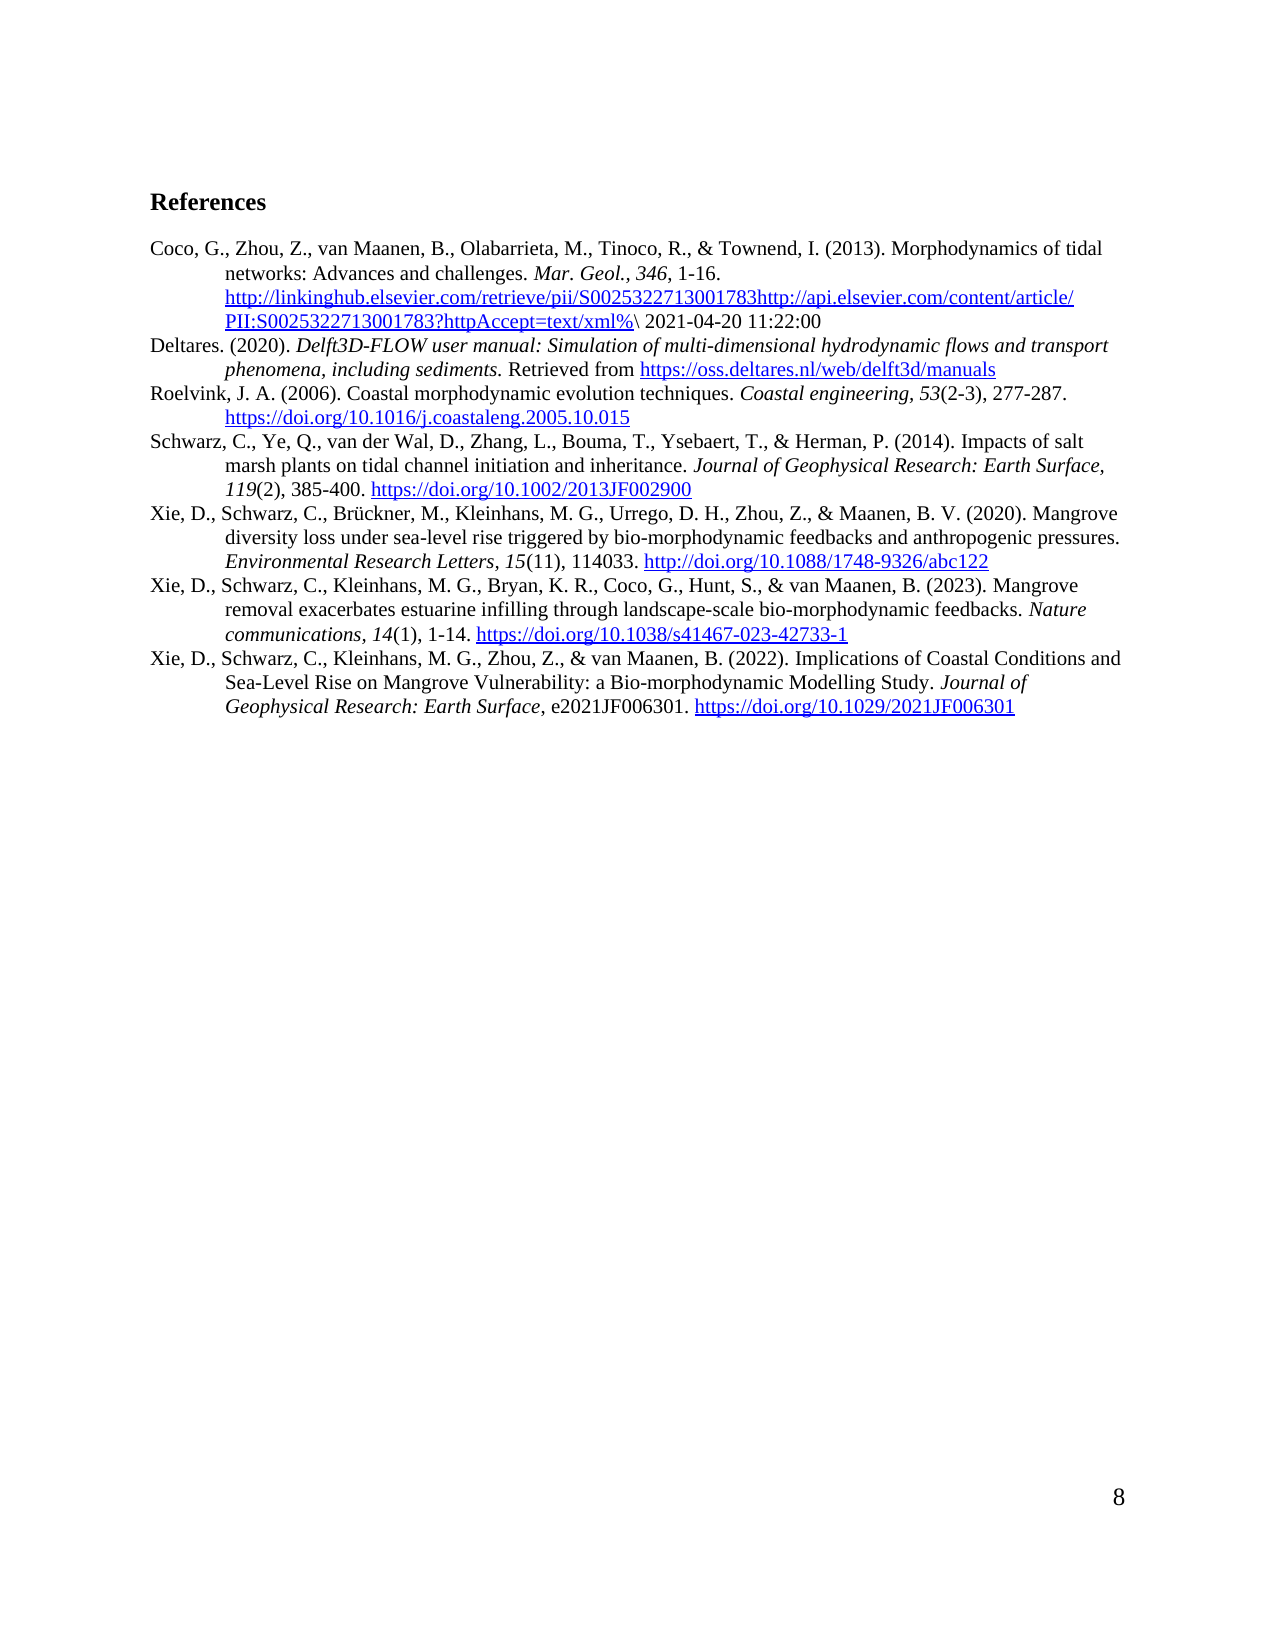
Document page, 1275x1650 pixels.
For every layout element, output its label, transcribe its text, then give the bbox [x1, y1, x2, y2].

text Xie, D., Schwarz, C., Kleinhans, M. G., Bryan, K. R., Coco, G., Hunt, S., & van Maanen, B. (2023). Mangrove removal exacerbates estuarine infilling through landscape-scale bio-morphodynamic feedbacks. Nature communications, 14(1), 1-14. https://doi.org/10.1038/s41467-023-42733-1 [150, 573, 1125, 646]
text Xie, D., Schwarz, C., Brückner, M., Kleinhans, M. G., Urrego, D. H., Zhou, Z., & Maanen, B. V. (2020). Mangrove diversity loss under sea-level rise triggered by bio-morphodynamic feedbacks and anthropogenic pressures. Environmental Research Letters, 15(11), 114033. http://doi.org/10.1088/1748-9326/abc122 [150, 501, 1125, 573]
text Roelvink, J. A. (2006). Coastal morphodynamic evolution techniques. Coastal engineering, 53(2-3), 277-287. https://doi.org/10.1016/j.coastaleng.2005.10.015 [150, 381, 1125, 429]
subtitle References [150, 187, 1125, 216]
text Xie, D., Schwarz, C., Kleinhans, M. G., Zhou, Z., & van Maanen, B. (2022). Implications of Coastal Conditions and Sea‐Level Rise on Mangrove Vulnerability: a Bio‐morphodynamic Modelling Study. Journal of Geophysical Research: Earth Surface, e2021JF006301. https://doi.org/10.1029/2021JF006301 [150, 646, 1125, 718]
text Schwarz, C., Ye, Q., van der Wal, D., Zhang, L., Bouma, T., Ysebaert, T., & Herman, P. (2014). Impacts of salt marsh plants on tidal channel initiation and inheritance. Journal of Geophysical Research: Earth Surface, 119(2), 385-400. https://doi.org/10.1002/2013JF002900 [150, 429, 1125, 501]
text Coco, G., Zhou, Z., van Maanen, B., Olabarrieta, M., Tinoco, R., & Townend, I. (2013). Morphodynamics of tidal networks: Advances and challenges. Mar. Geol., 346, 1-16. http://linkinghub.elsevier.com/retrieve/pii/S0025322713001783http://api.elsevier.com/content/article/PII:S0025322713001783?httpAccept=text/xml%\ 2021-04-20 11:22:00 [150, 234, 1125, 333]
text Deltares. (2020). Delft3D-FLOW user manual: Simulation of multi-dimensional hydrodynamic flows and transport phenomena, including sediments. Retrieved from https://oss.deltares.nl/web/delft3d/manuals [150, 333, 1125, 381]
